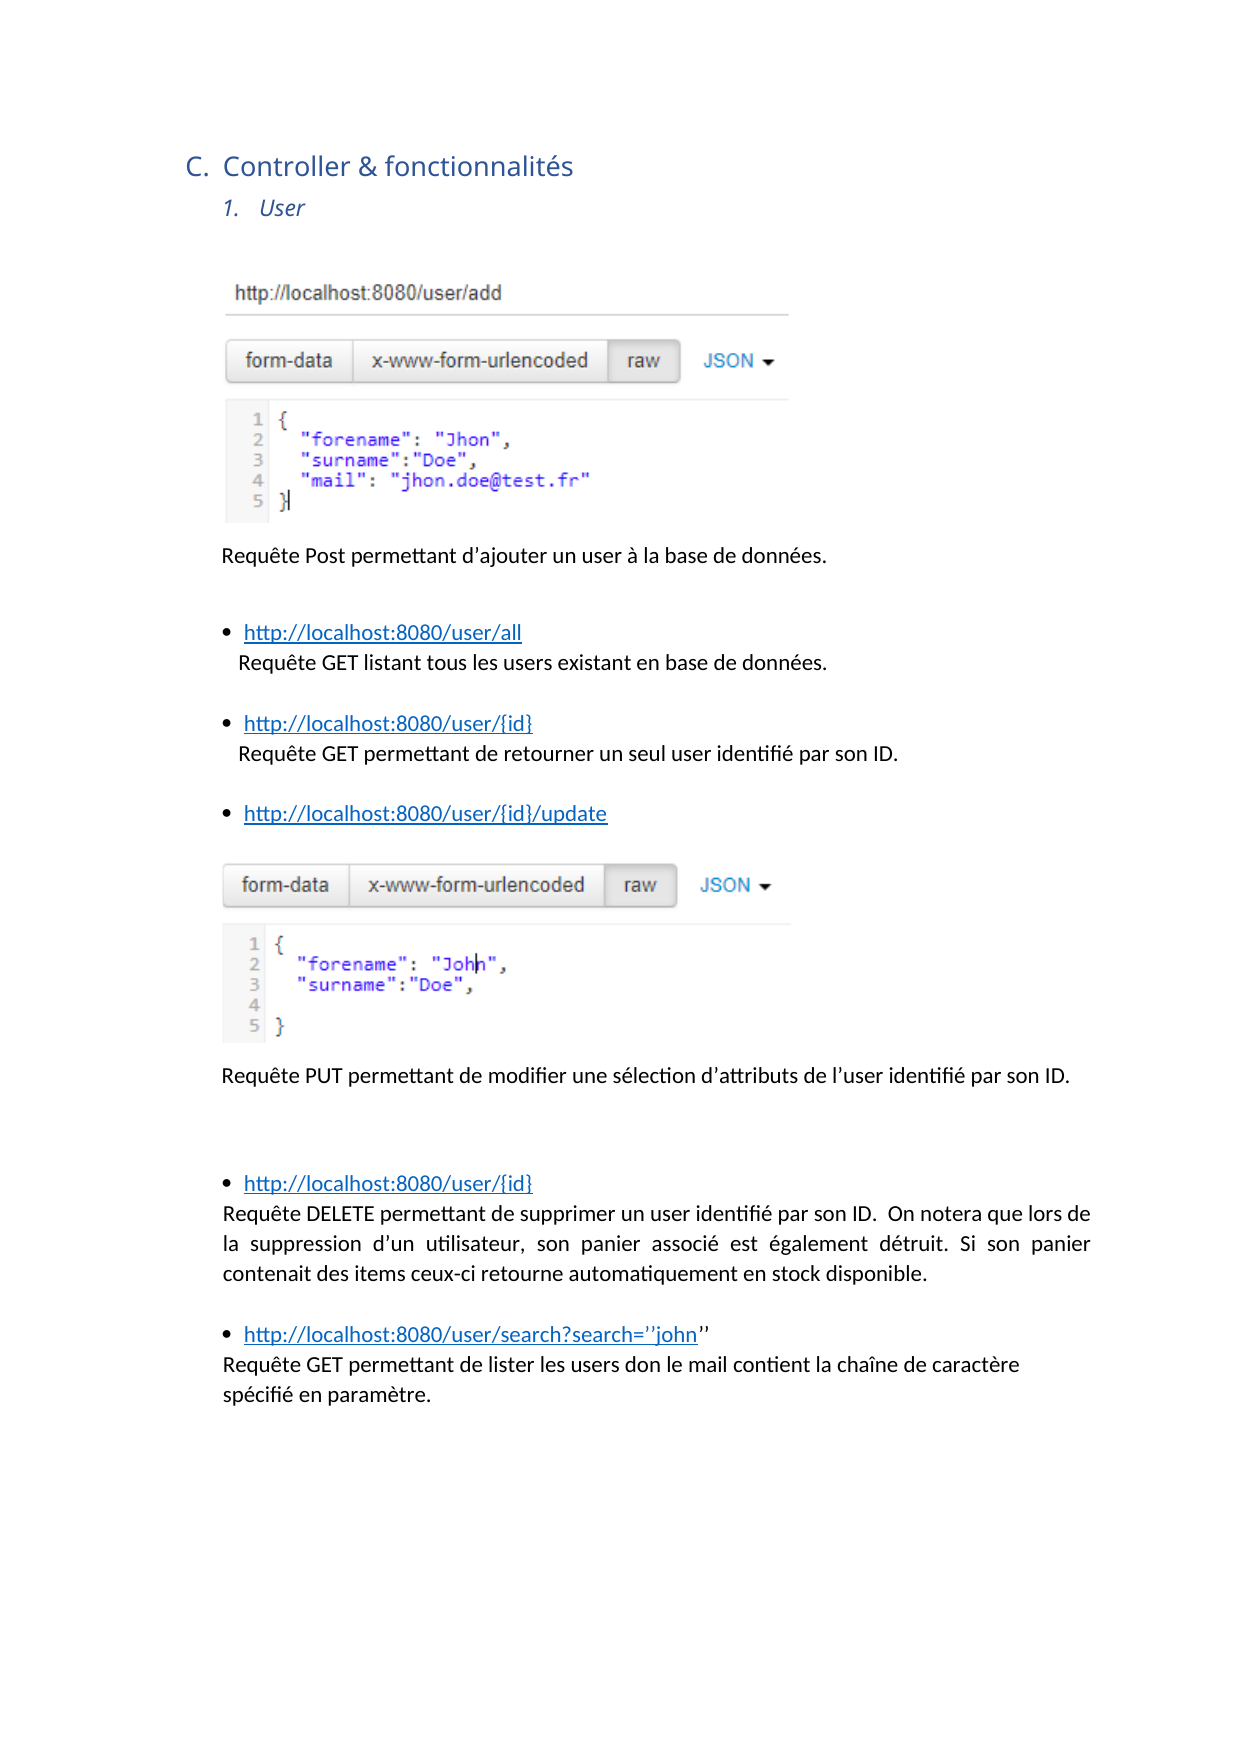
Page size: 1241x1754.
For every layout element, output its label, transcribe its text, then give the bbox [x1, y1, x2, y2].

picture [222, 859, 792, 1043]
list http://localhost:8080/user/{id}/update [223, 799, 1093, 827]
list Requête DELETE permettant de supprimer un user identifié par son ID. On notera que lors de la suppression d’un utilisateur, son panier associé est également détruit. Si son panier contenait des items ceux-ci retourne automatiquement en stock disponible. [223, 1199, 1093, 1287]
subtitle Controller & fonctionnalités [185, 148, 1093, 184]
list http://localhost:8080/user/all [223, 618, 1093, 646]
list Requête GET permettant de lister les users don le mail contient la chaîne de caractère spécifié en paramètre. [223, 1350, 1093, 1408]
list http://localhost:8080/user/{id} [223, 709, 1093, 737]
list Requête GET listant tous les users existant en base de données. [223, 648, 1093, 676]
list http://localhost:8080/user/{id} [223, 1169, 1093, 1197]
picture [221, 272, 789, 523]
text Requête Post permettant d’ajouter un user à la base de données. [221, 541, 1093, 569]
list http://localhost:8080/user/search?search=’’john’’ [223, 1320, 1093, 1348]
subtitle User [221, 192, 1093, 223]
text Requête PUT permettant de modifier une sélection d’attributs de l’user identifié par son ID. [221, 1061, 1093, 1089]
list Requête GET permettant de retourner un seul user identifié par son ID. [223, 739, 1093, 767]
